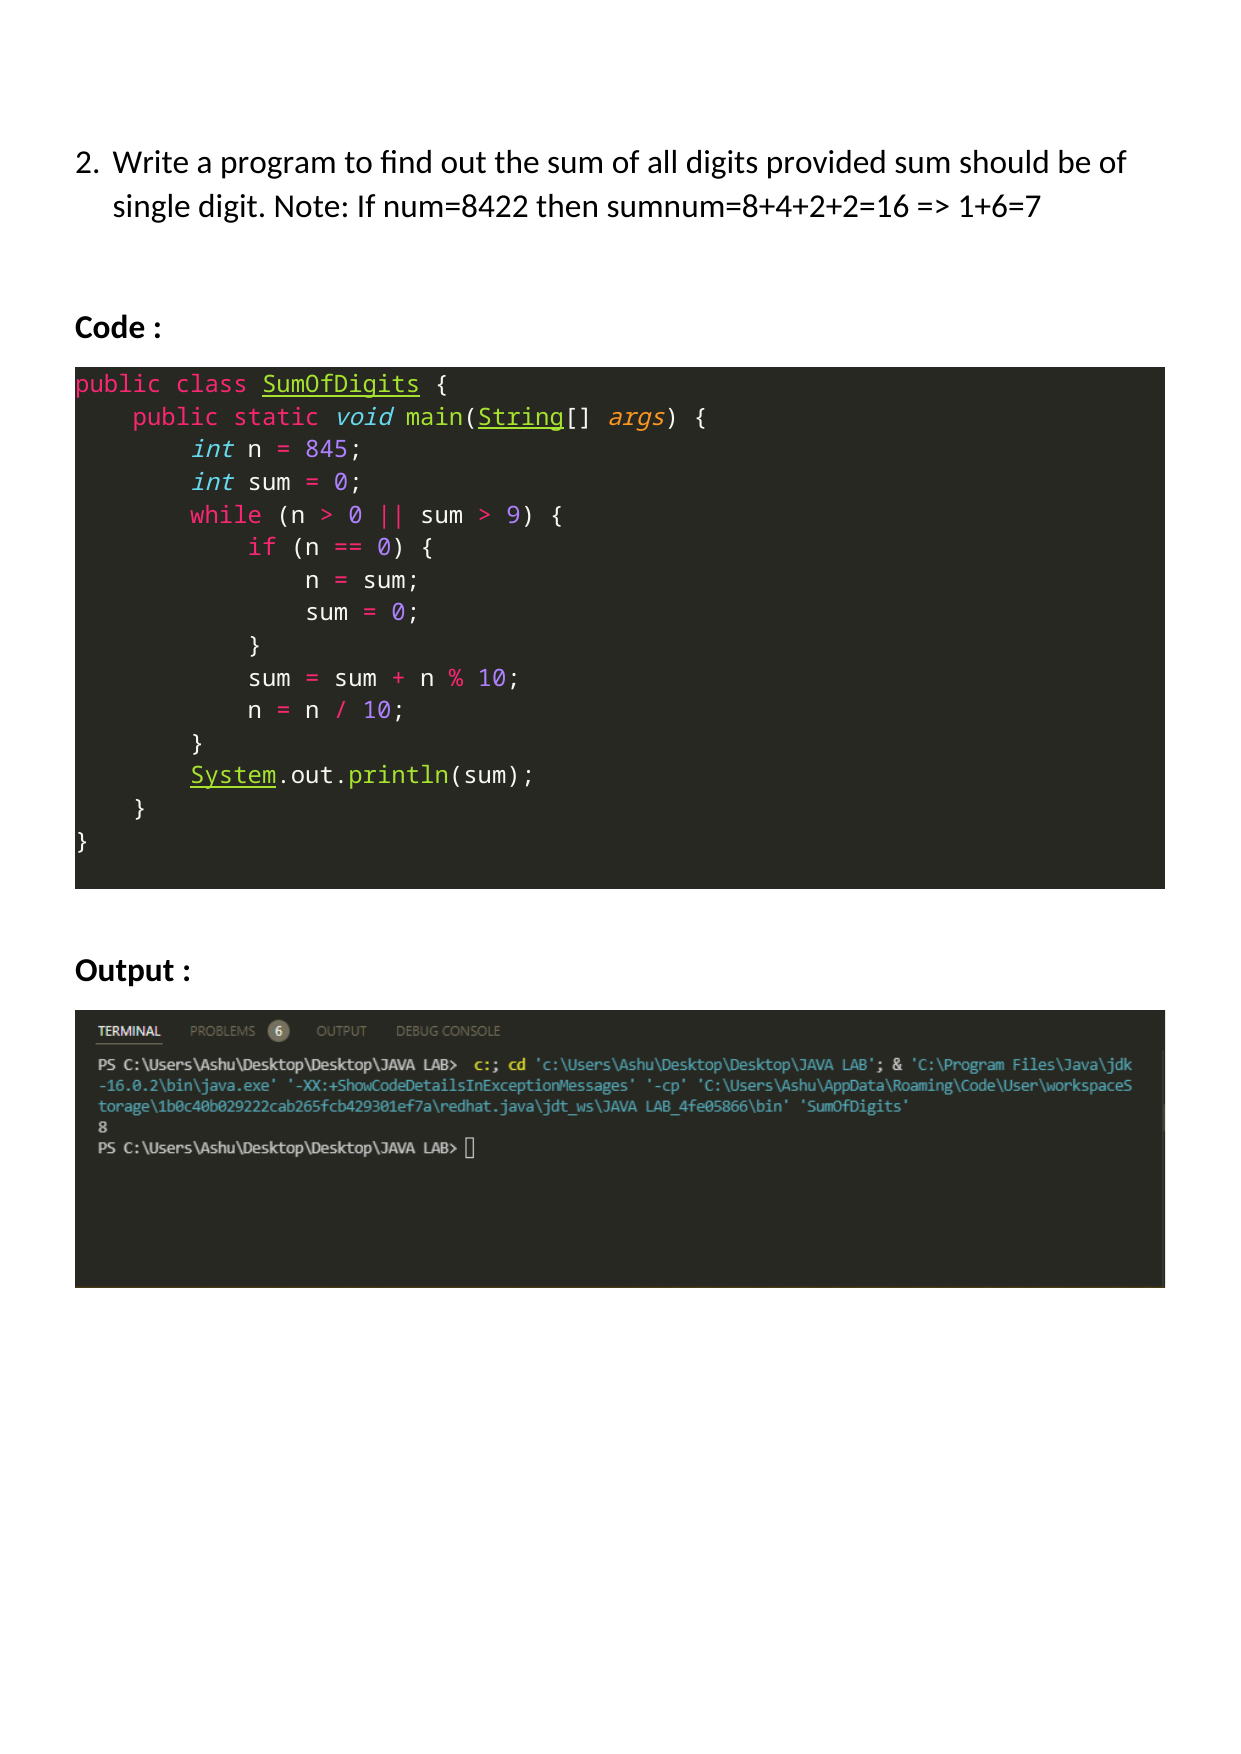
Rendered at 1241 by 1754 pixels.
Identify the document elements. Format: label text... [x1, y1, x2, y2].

text if (n == 0) { [75, 530, 1165, 563]
picture [75, 1010, 1166, 1288]
text } [75, 791, 1165, 823]
text sum = 0; [75, 595, 1165, 628]
text Output : [75, 949, 1165, 990]
text n = sum; [75, 563, 1165, 595]
text System.out.println(sum); [75, 758, 1165, 791]
text Code : [75, 306, 1165, 347]
text sum = sum + n % 10; [75, 660, 1165, 693]
list Write a program to find out the sum of all digits provided sum should be of single digit. Note: If num=8422 then sumnum=8+4+2+2=16 => 1+6=7 [75, 141, 1165, 226]
text public class SumOfDigits { [75, 367, 1165, 399]
text n = n / 10; [75, 693, 1165, 726]
text public static void main(String[] args) { [75, 399, 1165, 432]
text } [75, 823, 1165, 856]
text while (n > 0 || sum > 9) { [75, 497, 1165, 530]
text } [75, 726, 1165, 758]
text } [75, 628, 1165, 660]
text int n = 845; [75, 432, 1165, 465]
text int sum = 0; [75, 465, 1165, 497]
